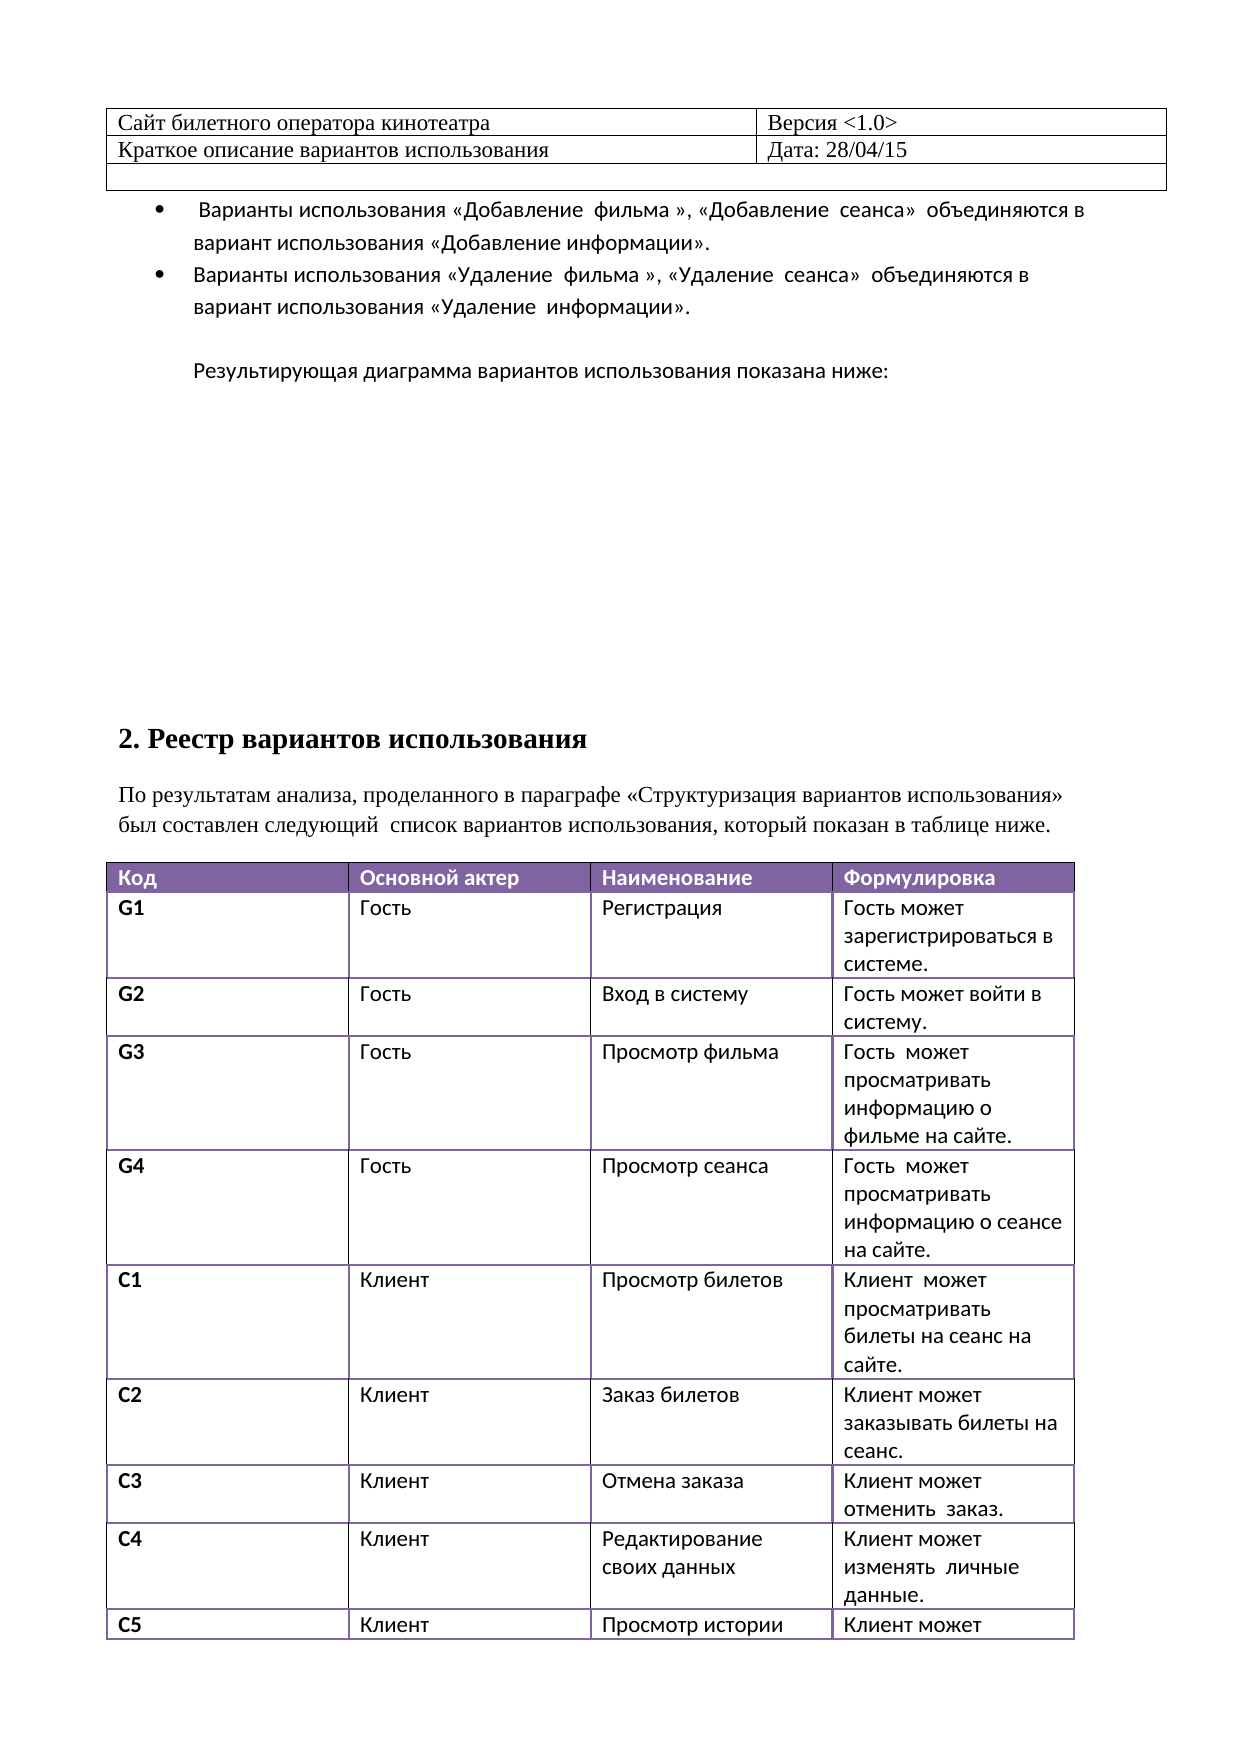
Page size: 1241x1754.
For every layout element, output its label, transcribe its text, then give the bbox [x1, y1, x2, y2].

table_cell C5 [108, 1610, 348, 1638]
table_header Версия <1.0> [757, 109, 1166, 135]
table_cell Дата: 28/04/15 [757, 136, 1166, 163]
table_cell Вход в систему [591, 979, 832, 1035]
table_cell Просмотр сеанса [591, 1151, 832, 1263]
text 2. Реестр вариантов использования [118, 721, 1093, 755]
table_cell Клиент [349, 1524, 590, 1608]
table_cell Просмотр истории заказов [592, 1610, 831, 1638]
table_header Наименование [591, 863, 832, 891]
table_cell Гость может просматривать информацию о сеансе на сайте. [833, 1151, 1074, 1263]
table_cell Регистрация [592, 893, 831, 977]
table_cell Гость может войти в систему. [833, 979, 1074, 1035]
list Результирующая диаграмма вариантов использования показана ниже: [193, 356, 1093, 384]
table_header Основной актер [349, 863, 590, 891]
table_cell С3 [108, 1466, 348, 1522]
table_cell Клиент может просматривать историю своих заказов. [834, 1610, 1073, 1638]
table_header Сайт билетного оператора кинотеатра [107, 109, 756, 135]
table_cell C1 [108, 1266, 348, 1378]
table_cell Заказ билетов [591, 1380, 832, 1464]
table_cell Гость [350, 893, 590, 977]
table_header Формулировка [833, 863, 1074, 891]
table_cell Клиент может изменять личные данные. [833, 1524, 1074, 1608]
table_cell Просмотр билетов [592, 1266, 831, 1378]
table_cell C4 [107, 1524, 348, 1608]
table_cell Клиент может просматривать билеты на сеанс на сайте. [834, 1266, 1073, 1378]
list Варианты использования «Удаление фильма », «Удаление сеанса» объединяются в вариант использования «Удаление информации». [156, 260, 1093, 320]
table_cell G3 [108, 1037, 348, 1149]
table_cell G4 [107, 1151, 348, 1263]
table_cell Редактирование своих данных [591, 1524, 832, 1608]
table_cell Гость [350, 1037, 590, 1149]
table_cell C2 [107, 1380, 348, 1464]
table_cell Клиент [349, 1380, 590, 1464]
table_cell Гость [349, 1151, 590, 1263]
table_header Код [107, 863, 348, 891]
table_cell Гость может просматривать информацию о фильме на сайте. [834, 1037, 1073, 1149]
table_cell Краткое описание вариантов использования [107, 136, 756, 163]
table_cell [107, 164, 1166, 190]
table_cell G2 [107, 979, 348, 1035]
table_cell Клиент может заказывать билеты на сеанс. [833, 1380, 1074, 1464]
table_cell Клиент [350, 1466, 590, 1522]
table_cell Просмотр фильма [592, 1037, 831, 1149]
table_cell Гость может зарегистрироваться в системе. [834, 893, 1073, 977]
table_cell Клиент [350, 1610, 590, 1638]
text По результатам анализа, проделанного в параграфе «Структуризация вариантов использования» был составлен следующий список вариантов использования, который показан в таблице ниже. [118, 781, 1093, 837]
table_cell G1 [108, 893, 348, 977]
table_cell Клиент [350, 1266, 590, 1378]
table_cell Гость [349, 979, 590, 1035]
table_cell Отмена заказа [592, 1466, 831, 1522]
table_cell Клиент может отменить заказ. [834, 1466, 1073, 1522]
list Варианты использования «Добавление фильма », «Добавление сеанса» объединяются в вариант использования «Добавление информации». [156, 191, 1093, 256]
